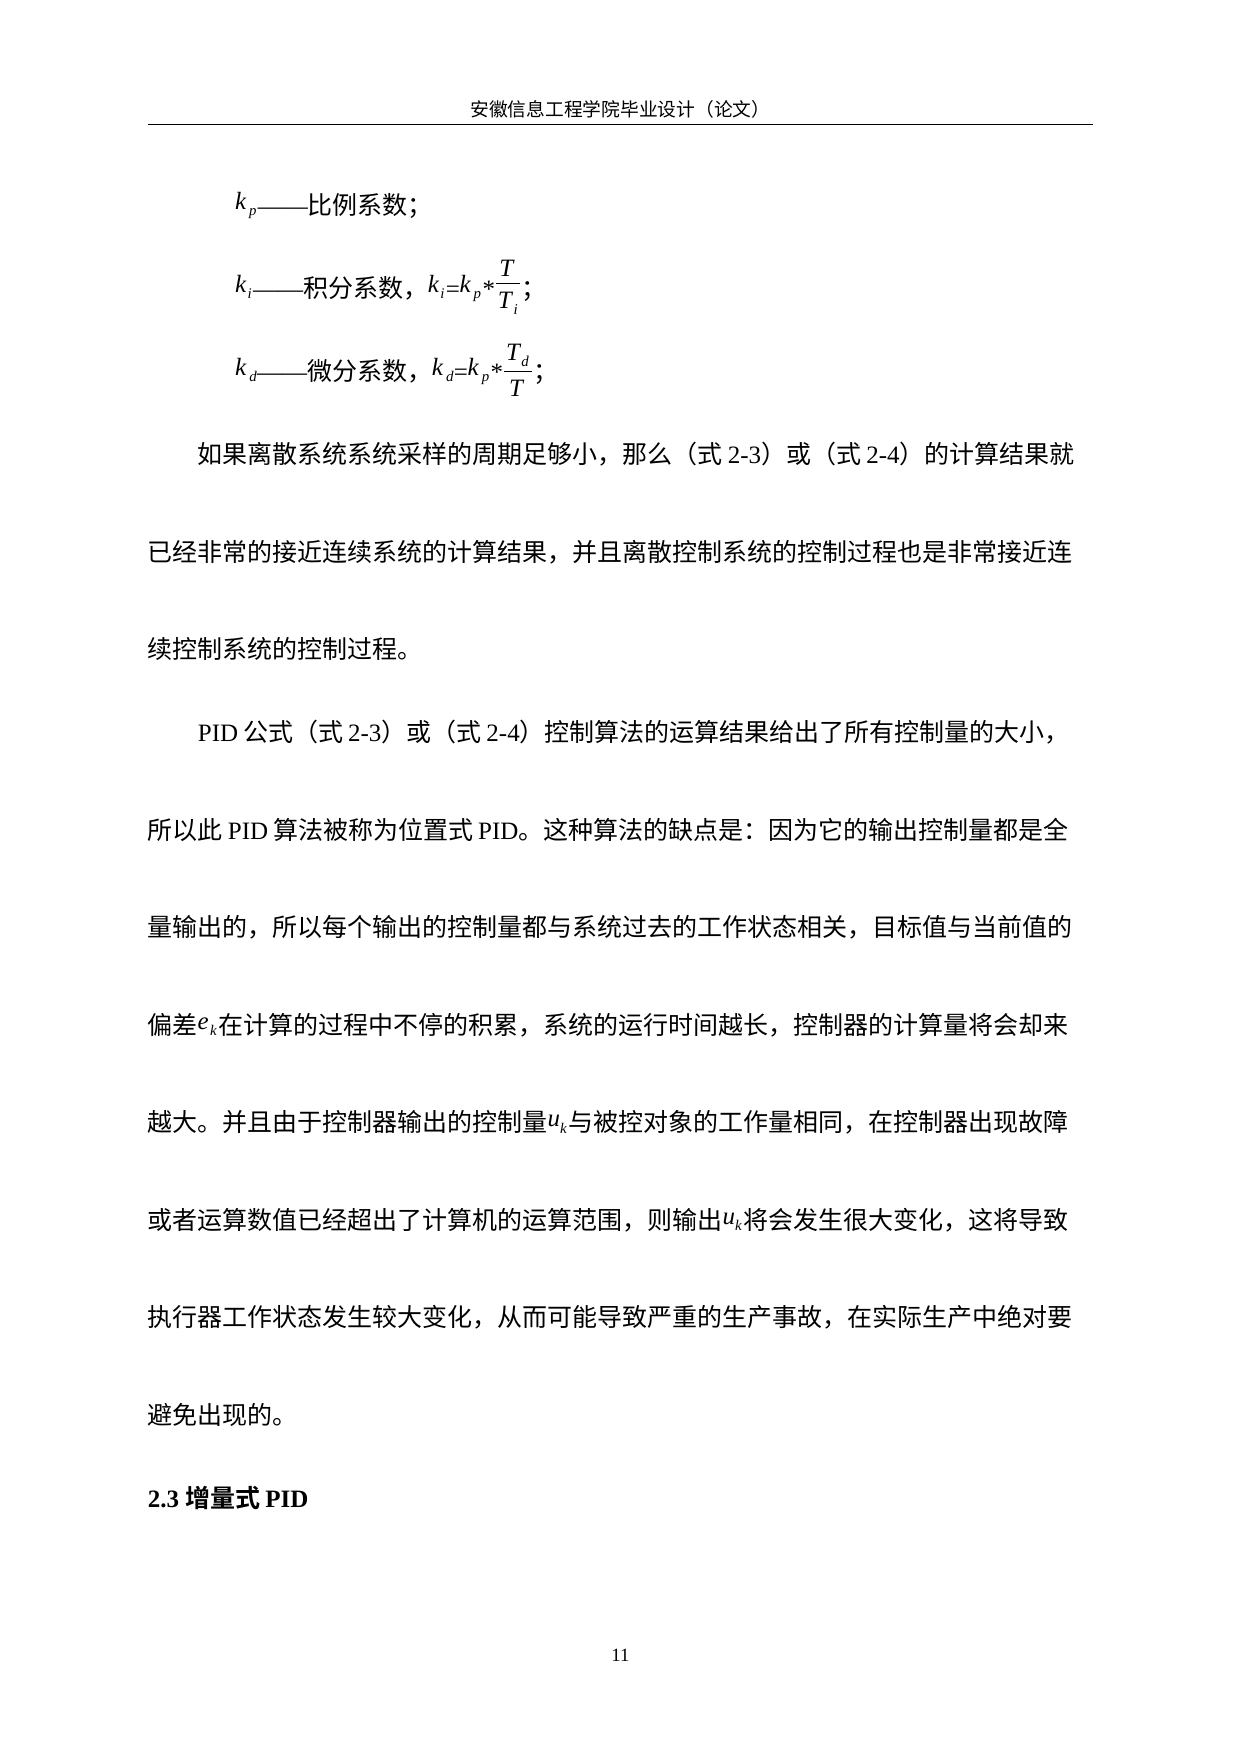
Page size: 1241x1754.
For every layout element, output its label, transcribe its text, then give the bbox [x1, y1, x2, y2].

text ——积分系数，=*； [148, 254, 1093, 319]
text PID公式（式2-3）或（式2-4）控制算法的运算结果给出了所有控制量的大小，所以此PID算法被称为位置式PID。这种算法的缺点是：因为它的输出控制量都是全量输出的，所以每个输出的控制量都与系统过去的工作状态相关，目标值与当前值的偏差在计算的过程中不停的积累，系统的运行时间越长，控制器的计算量将会却来越大。并且由于控制器输出的控制量与被控对象的工作量相同，在控制器出现故障或者运算数值已经超出了计算机的运算范围，则输出将会发生很大变化，这将导致执行器工作状态发生较大变化，从而可能导致严重的生产事故，在实际生产中绝对要避免出现的。 [148, 698, 1093, 1446]
text ——微分系数，=*； [148, 337, 1093, 402]
text 如果离散系统系统采样的周期足够小，那么（式2-3）或（式2-4）的计算结果就已经非常的接近连续系统的计算结果，并且离散控制系统的控制过程也是非常接近连续控制系统的控制过程。 [148, 420, 1093, 680]
subtitle 2.3 增量式PID [148, 1464, 1093, 1529]
text ——比例系数； [148, 171, 1093, 236]
